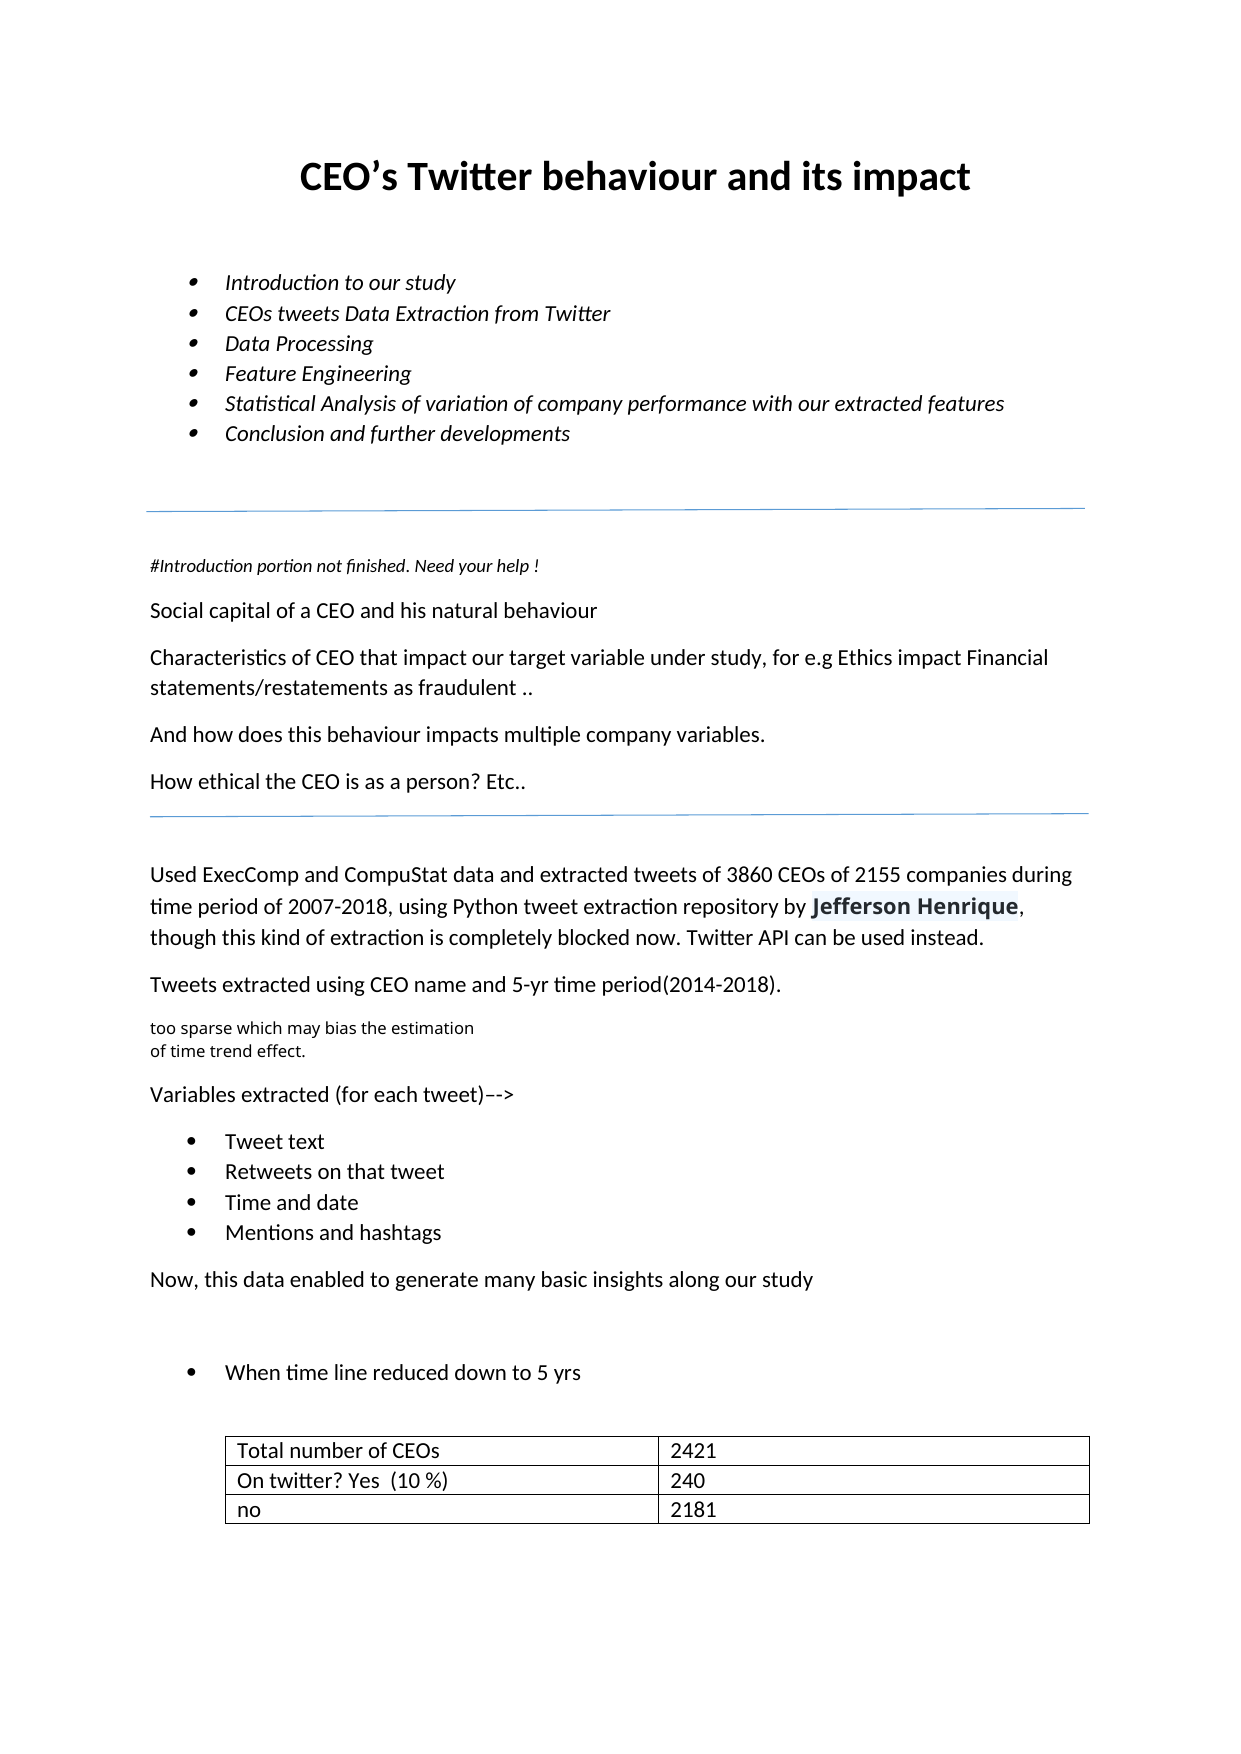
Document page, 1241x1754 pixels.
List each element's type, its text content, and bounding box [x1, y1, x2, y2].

table_header Total number of CEOs [226, 1437, 658, 1465]
list Data Processing [187, 329, 1090, 357]
text Now, this data enabled to generate many basic insights along our study [150, 1265, 1090, 1293]
text Characteristics of CEO that impact our target variable under study, for e.g Ethics impact Financial statements/restatements as fraudulent .. [150, 643, 1090, 701]
text Variables extracted (for each tweet)–-> [150, 1080, 1090, 1108]
table_cell On twitter? Yes (10 %) [226, 1466, 658, 1494]
text CEO’s Twitter behaviour and its impact [150, 150, 1090, 201]
text How ethical the CEO is as a person? Etc.. [150, 767, 1090, 795]
table_cell no [226, 1495, 658, 1523]
list Conclusion and further developments [187, 419, 1090, 447]
table_cell 2181 [659, 1495, 1089, 1523]
list Feature Engineering [187, 359, 1090, 387]
list Mentions and hashtags [187, 1218, 1090, 1246]
list Introduction to our study [187, 268, 1090, 296]
table_cell 240 [659, 1466, 1089, 1494]
list CEOs tweets Data Extraction from Twitter [187, 299, 1090, 327]
table_header 2421 [659, 1437, 1089, 1465]
list Time and date [187, 1188, 1090, 1216]
text And how does this behaviour impacts multiple company variables. [150, 720, 1090, 748]
text Social capital of a CEO and his natural behaviour [150, 596, 1090, 624]
list Tweet text [187, 1127, 1090, 1155]
text of time trend effect. [150, 1039, 1090, 1062]
text #Introduction portion not finished. Need your help ! [150, 554, 1090, 577]
text Used ExecComp and CompuStat data and extracted tweets of 3860 CEOs of 2155 companies during time period of 2007-2018, using Python tweet extraction repository by Jefferson Henrique, though this kind of extraction is completely blocked now. Twitter API can be used instead. [150, 861, 1090, 951]
list When time line reduced down to 5 yrs [187, 1358, 1090, 1387]
text too sparse which may bias the estimation [150, 1017, 1090, 1039]
text Tweets extracted using CEO name and 5-yr time period(2014-2018). [150, 970, 1090, 998]
list Statistical Analysis of variation of company performance with our extracted features [187, 389, 1090, 417]
list Retweets on that tweet [187, 1157, 1090, 1186]
